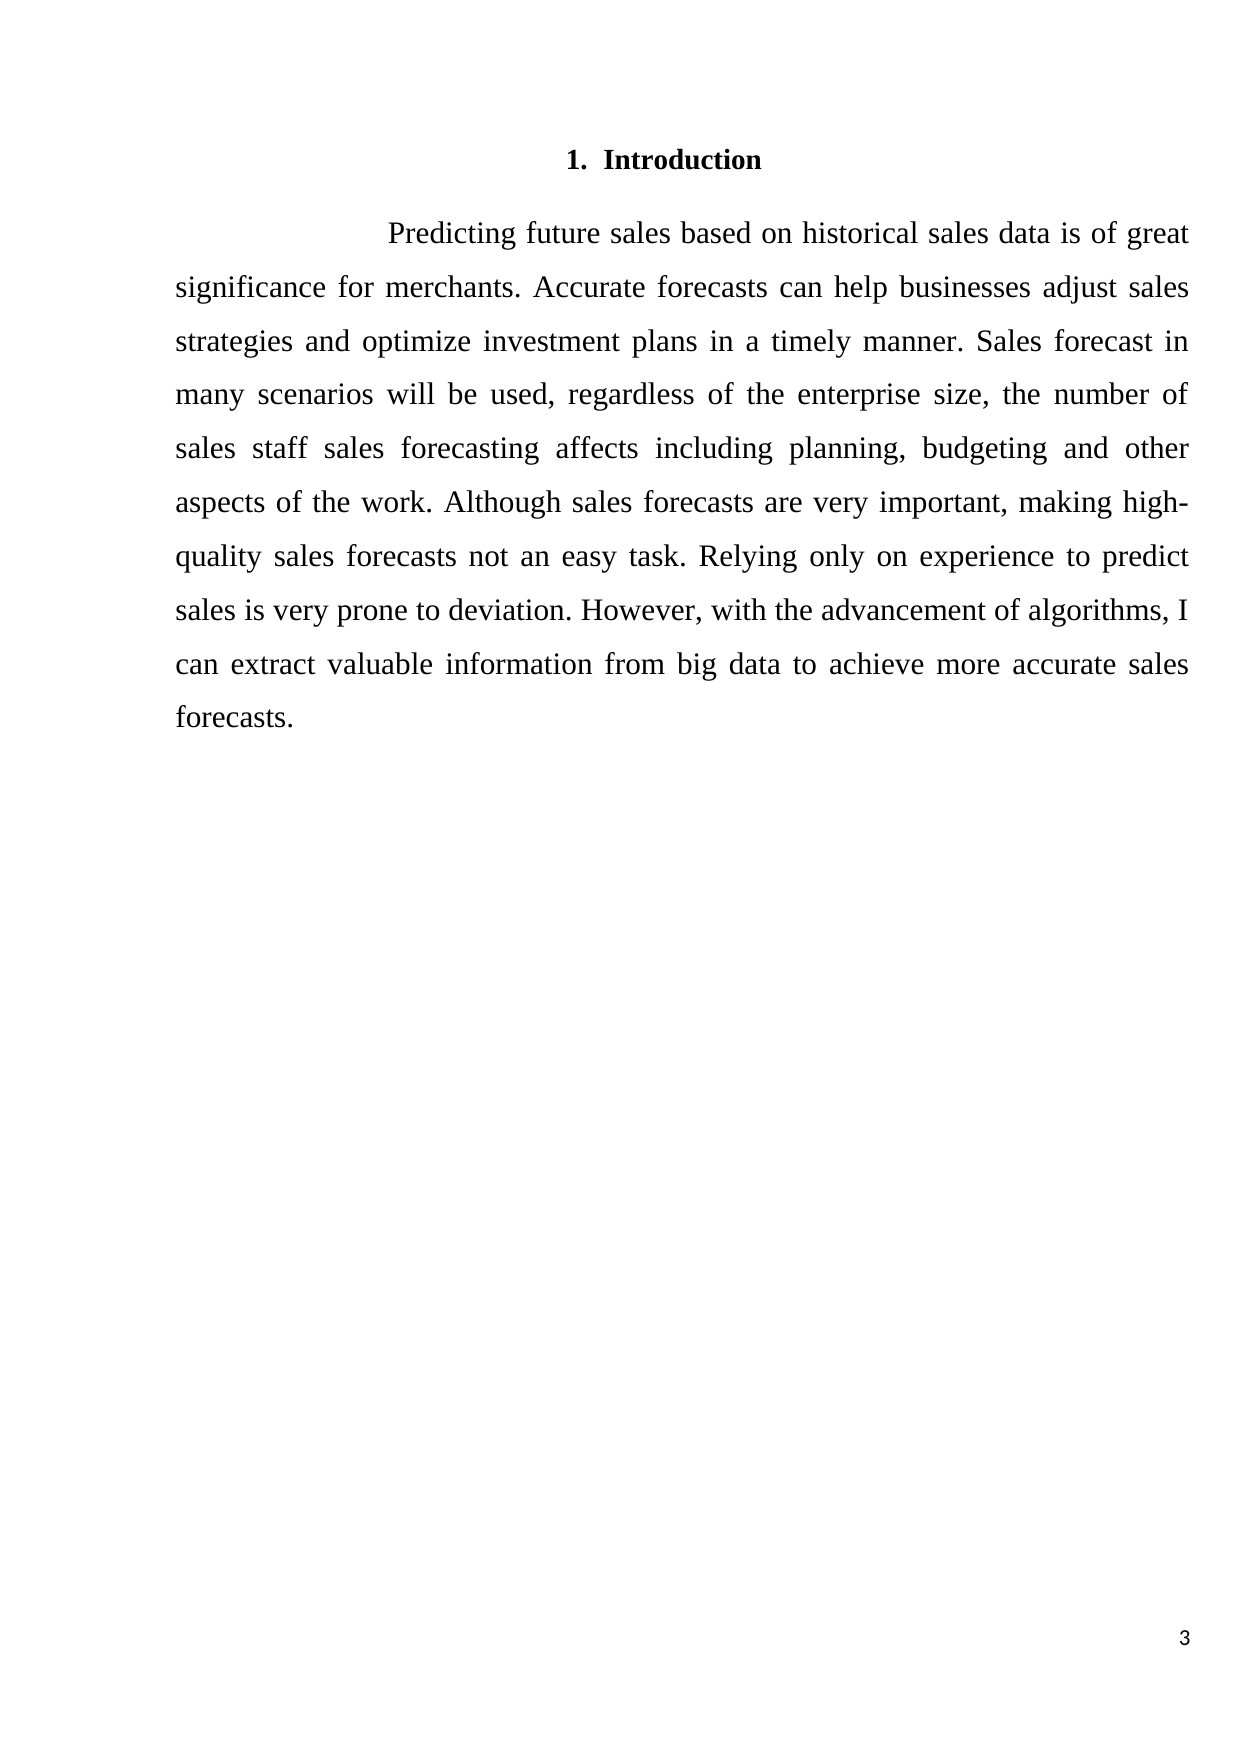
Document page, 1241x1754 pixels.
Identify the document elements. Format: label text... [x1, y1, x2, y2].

list Introduction [138, 142, 1190, 175]
list Predicting future sales based on historical sales data is of great significance for merchants. Accurate forecasts can help businesses adjust sales strategies and optimize investment plans in a timely manner. Sales forecast in many scenarios will be used, regardless of the enterprise size, the number of sales staff sales forecasting affects including planning, budgeting and other aspects of the work. Although sales forecasts are very important, making high-quality sales forecasts not an easy task. Relying only on experience to predict sales is very prone to deviation. However, with the advancement of algorithms, I can extract valuable information from big data to achieve more accurate sales forecasts. [175, 214, 1190, 735]
